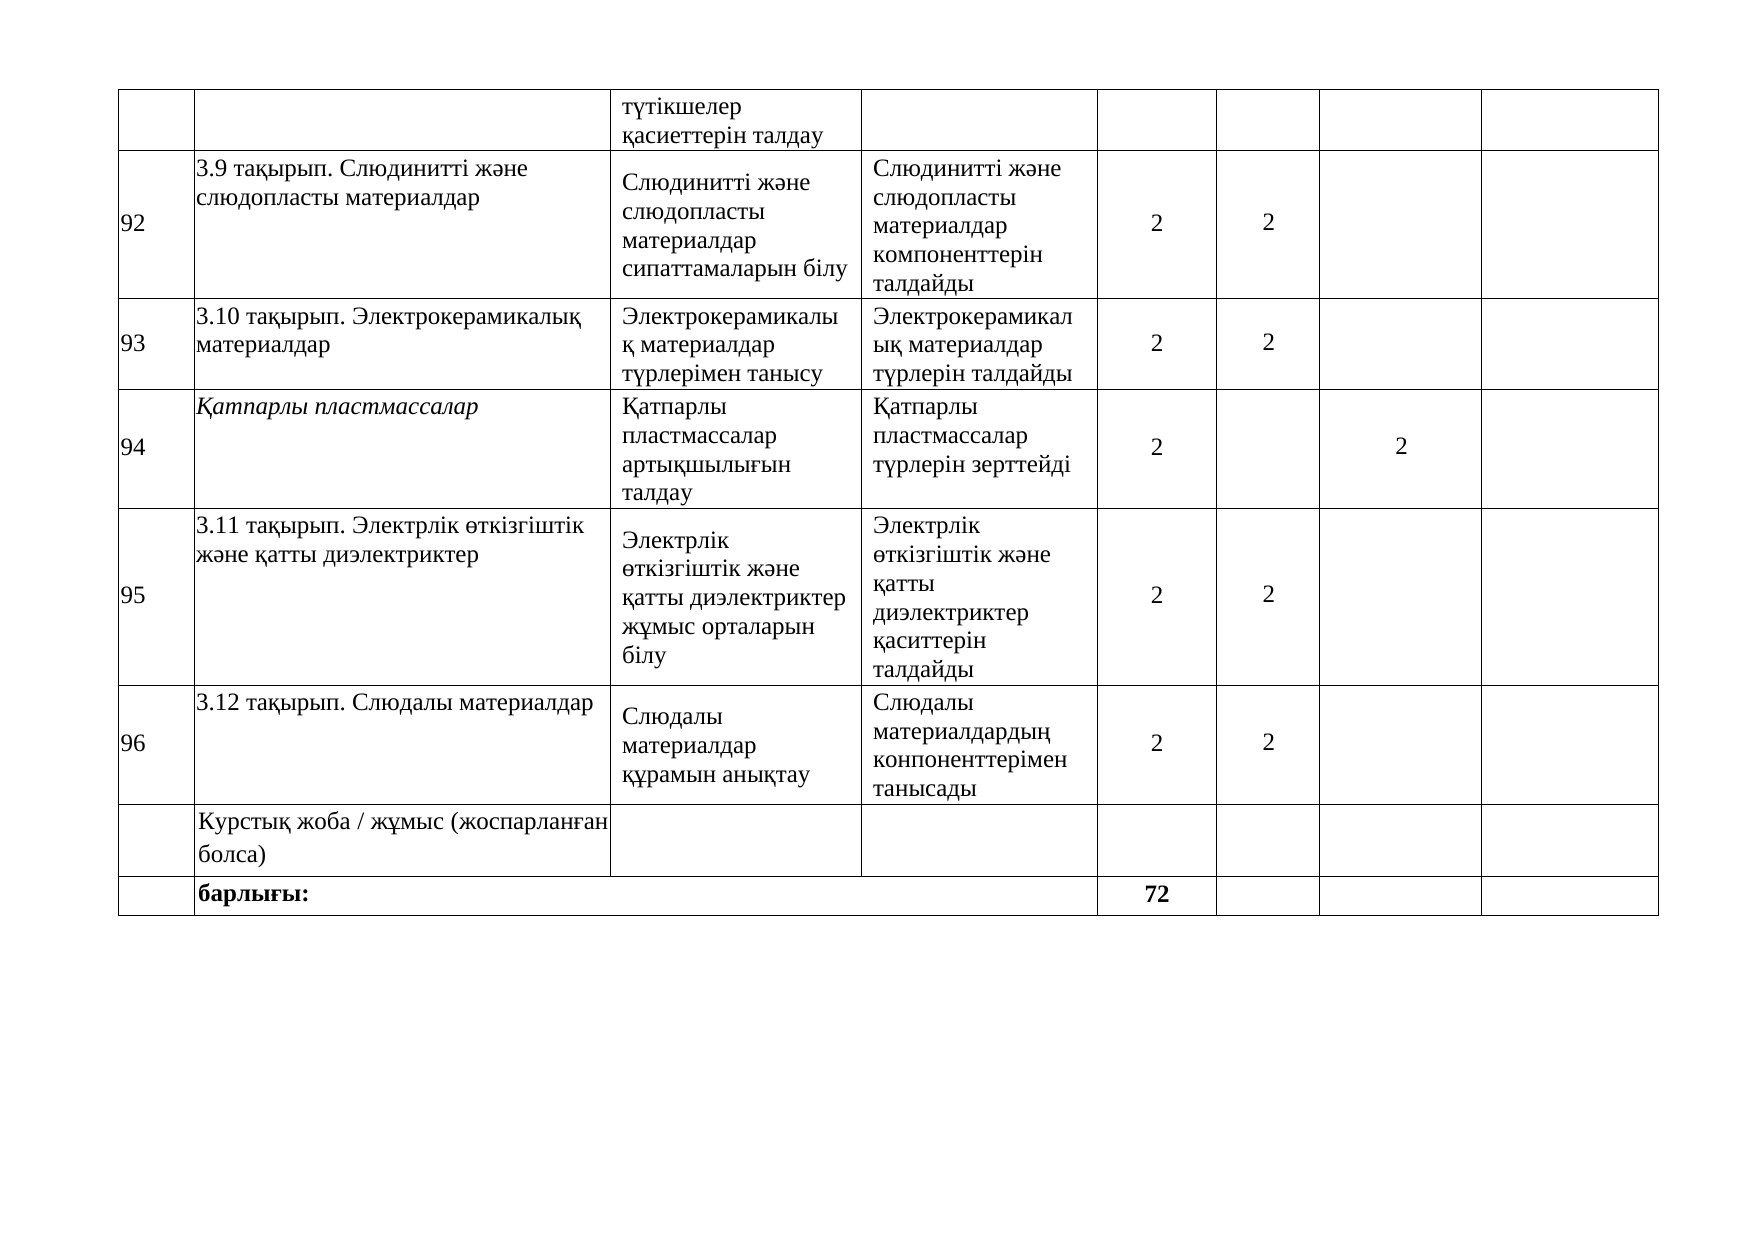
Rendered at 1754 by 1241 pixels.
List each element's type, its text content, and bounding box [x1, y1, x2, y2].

table_cell 91 [119, 90, 194, 150]
table_cell Слюдалы материалдардың конпоненттерімен танысады [862, 686, 1097, 804]
table_cell 2 [1217, 299, 1319, 389]
table_cell Слюдинитті және слюдопласты материалдар компоненттерін талдайды [862, 151, 1097, 298]
table_cell [1482, 509, 1658, 684]
table_cell барлығы: [195, 877, 1097, 915]
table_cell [862, 90, 1097, 150]
table_cell 2 [1320, 90, 1481, 150]
table_cell 95 [119, 509, 194, 684]
table_cell Слюдинитті және слюдопласты материалдар сипаттамаларын білу [611, 151, 861, 298]
table_cell [1320, 299, 1481, 389]
table_cell [1217, 877, 1319, 915]
table_cell 96 [119, 686, 194, 804]
table_cell [1320, 151, 1481, 298]
table_cell 92 [119, 151, 194, 298]
table_cell 3.10 тақырып. Электрокерамикалық материалдар [195, 299, 610, 389]
table_cell [611, 805, 861, 876]
table_cell 3.9 тақырып. Слюдинитті және слюдопласты материалдар [195, 151, 610, 298]
table_cell [1320, 805, 1481, 876]
table_cell [1482, 805, 1658, 876]
table_cell 2 [1098, 299, 1216, 389]
table_cell Қатпарлы пластмассалар [195, 390, 610, 508]
table_cell 2 [1217, 151, 1319, 298]
table_cell [1482, 390, 1658, 508]
table_cell [1320, 686, 1481, 804]
table_cell Слюдалы материалдар құрамын анықтау [611, 686, 861, 804]
table_cell 2 [1098, 509, 1216, 684]
table_cell [119, 877, 194, 915]
table_cell 2 [1098, 151, 1216, 298]
table_cell 94 [119, 390, 194, 508]
table_cell [1482, 90, 1658, 150]
table_cell [1217, 390, 1319, 508]
table_cell Электрокерамикалық материалдар түрлерімен танысу [611, 299, 861, 389]
table_cell Электрлік өткізгіштік және қатты диэлектриктер қаситтерін талдайды [862, 509, 1097, 684]
table_cell [1482, 151, 1658, 298]
table_cell Курстық жоба / жұмыс (жоспарланған болса) [195, 805, 610, 876]
table_cell 2 [1098, 90, 1216, 150]
table_cell Электрлік өткізгіштік және қатты диэлектриктер жұмыс орталарын білу [611, 509, 861, 684]
table_cell [1320, 877, 1481, 915]
table_cell [1098, 805, 1216, 876]
table_cell [119, 805, 194, 876]
table_cell 72 [1098, 877, 1216, 915]
table_cell 2 [1217, 686, 1319, 804]
table_cell [1320, 509, 1481, 684]
table_cell 3.11 тақырып. Электрлік өткізгіштік және қатты диэлектриктер [195, 509, 610, 684]
table_cell [862, 805, 1097, 876]
table_cell 93 [119, 299, 194, 389]
table_cell 2 [1098, 390, 1216, 508]
table_cell Электрокерамикалық материалдар түрлерін талдайды [862, 299, 1097, 389]
table_cell [1482, 686, 1658, 804]
table_cell [1482, 877, 1658, 915]
table_cell 2 [1217, 509, 1319, 684]
table_cell 2 [1098, 686, 1216, 804]
table_cell 3.12 тақырып. Слюдалы материалдар [195, 686, 610, 804]
table_cell [1482, 299, 1658, 389]
table_cell Қатпарлы пластмассалар түрлерін зерттейді [862, 390, 1097, 508]
table_cell [1217, 805, 1319, 876]
table_cell 2 [1320, 390, 1481, 508]
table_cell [611, 90, 861, 150]
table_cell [195, 90, 610, 150]
table_cell [1217, 90, 1319, 150]
table_cell Қатпарлы пластмассалар артықшылығын талдау [611, 390, 861, 508]
